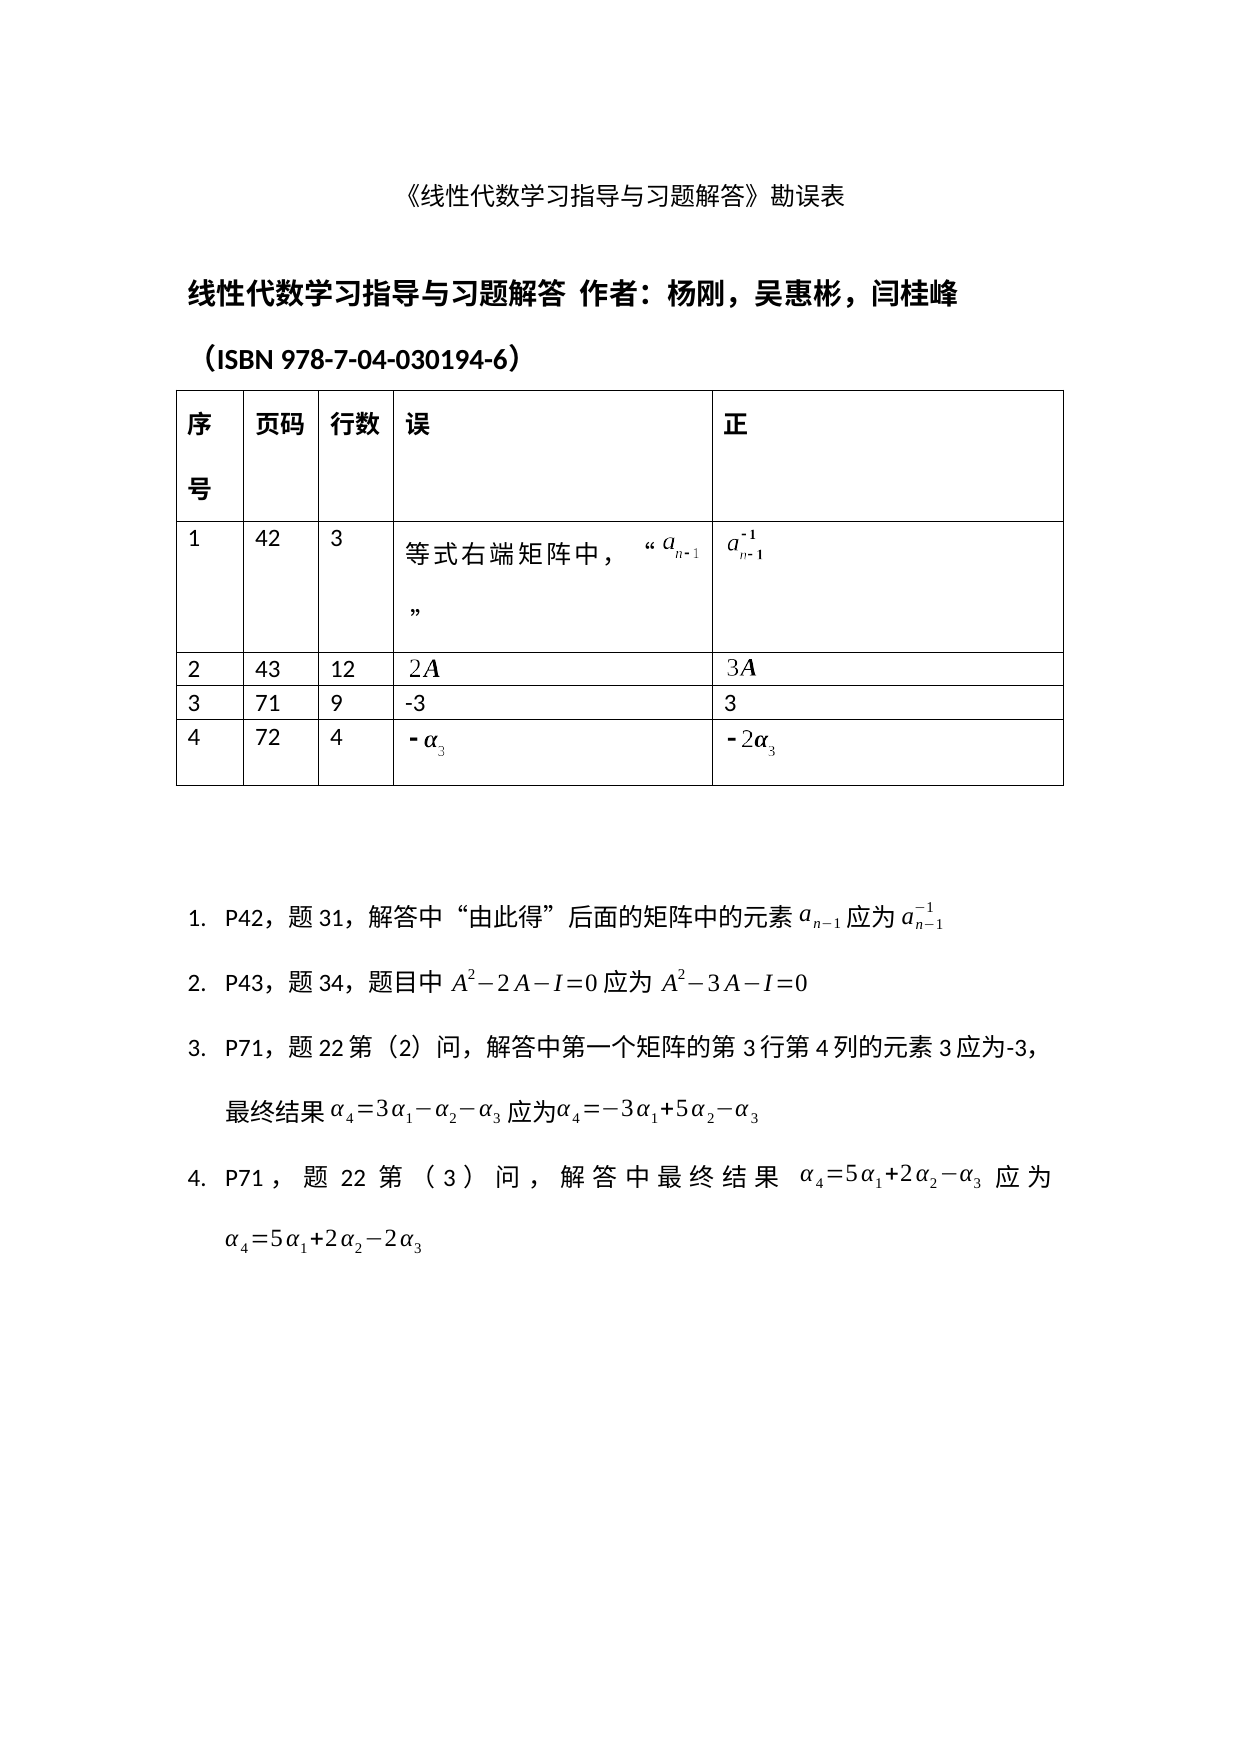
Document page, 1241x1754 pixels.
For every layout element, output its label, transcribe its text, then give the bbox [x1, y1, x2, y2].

table_cell [713, 653, 1063, 685]
table_cell 2 [177, 653, 243, 685]
table_cell 等式右端矩阵中，“ ” [394, 522, 712, 652]
table_header 正 [713, 391, 1063, 521]
table_cell 3 [177, 686, 243, 719]
table_cell [394, 653, 712, 685]
table_cell 4 [319, 720, 393, 785]
table_cell 3 [319, 522, 393, 652]
list P71，题22第（2）问，解答中第一个矩阵的第3行第4列的元素3应为-3，最终结果 应为 [187, 1013, 1053, 1143]
table_cell 3 [713, 686, 1063, 719]
table_cell 72 [244, 720, 318, 785]
table_cell 71 [244, 686, 318, 719]
text 线性代数学习指导与习题解答 作者：杨刚，吴惠彬，闫桂峰 [187, 259, 1053, 324]
table_cell 43 [244, 653, 318, 685]
table_cell -3 [394, 686, 712, 719]
list P42，题31，解答中“由此得”后面的矩阵中的元素 应为 [187, 883, 1053, 948]
table_cell 12 [319, 653, 393, 685]
list P71，题22第（3）问，解答中最终结果 应为 [187, 1143, 1053, 1273]
table_header 误 [394, 391, 712, 521]
table_header 页码 [244, 391, 318, 521]
table_cell [394, 720, 712, 785]
table_cell [713, 720, 1063, 785]
table_header 行数 [319, 391, 393, 521]
table_cell 9 [319, 686, 393, 719]
list P43，题34，题目中 应为 [187, 948, 1053, 1013]
text 《线性代数学习指导与习题解答》勘误表 [187, 162, 1053, 227]
table_header 序号 [177, 391, 243, 521]
text （ISBN -030194-6） [187, 324, 1053, 389]
table_cell 1 [177, 522, 243, 652]
table_cell 42 [244, 522, 318, 652]
table_cell [713, 522, 1063, 652]
table_cell 4 [177, 720, 243, 785]
